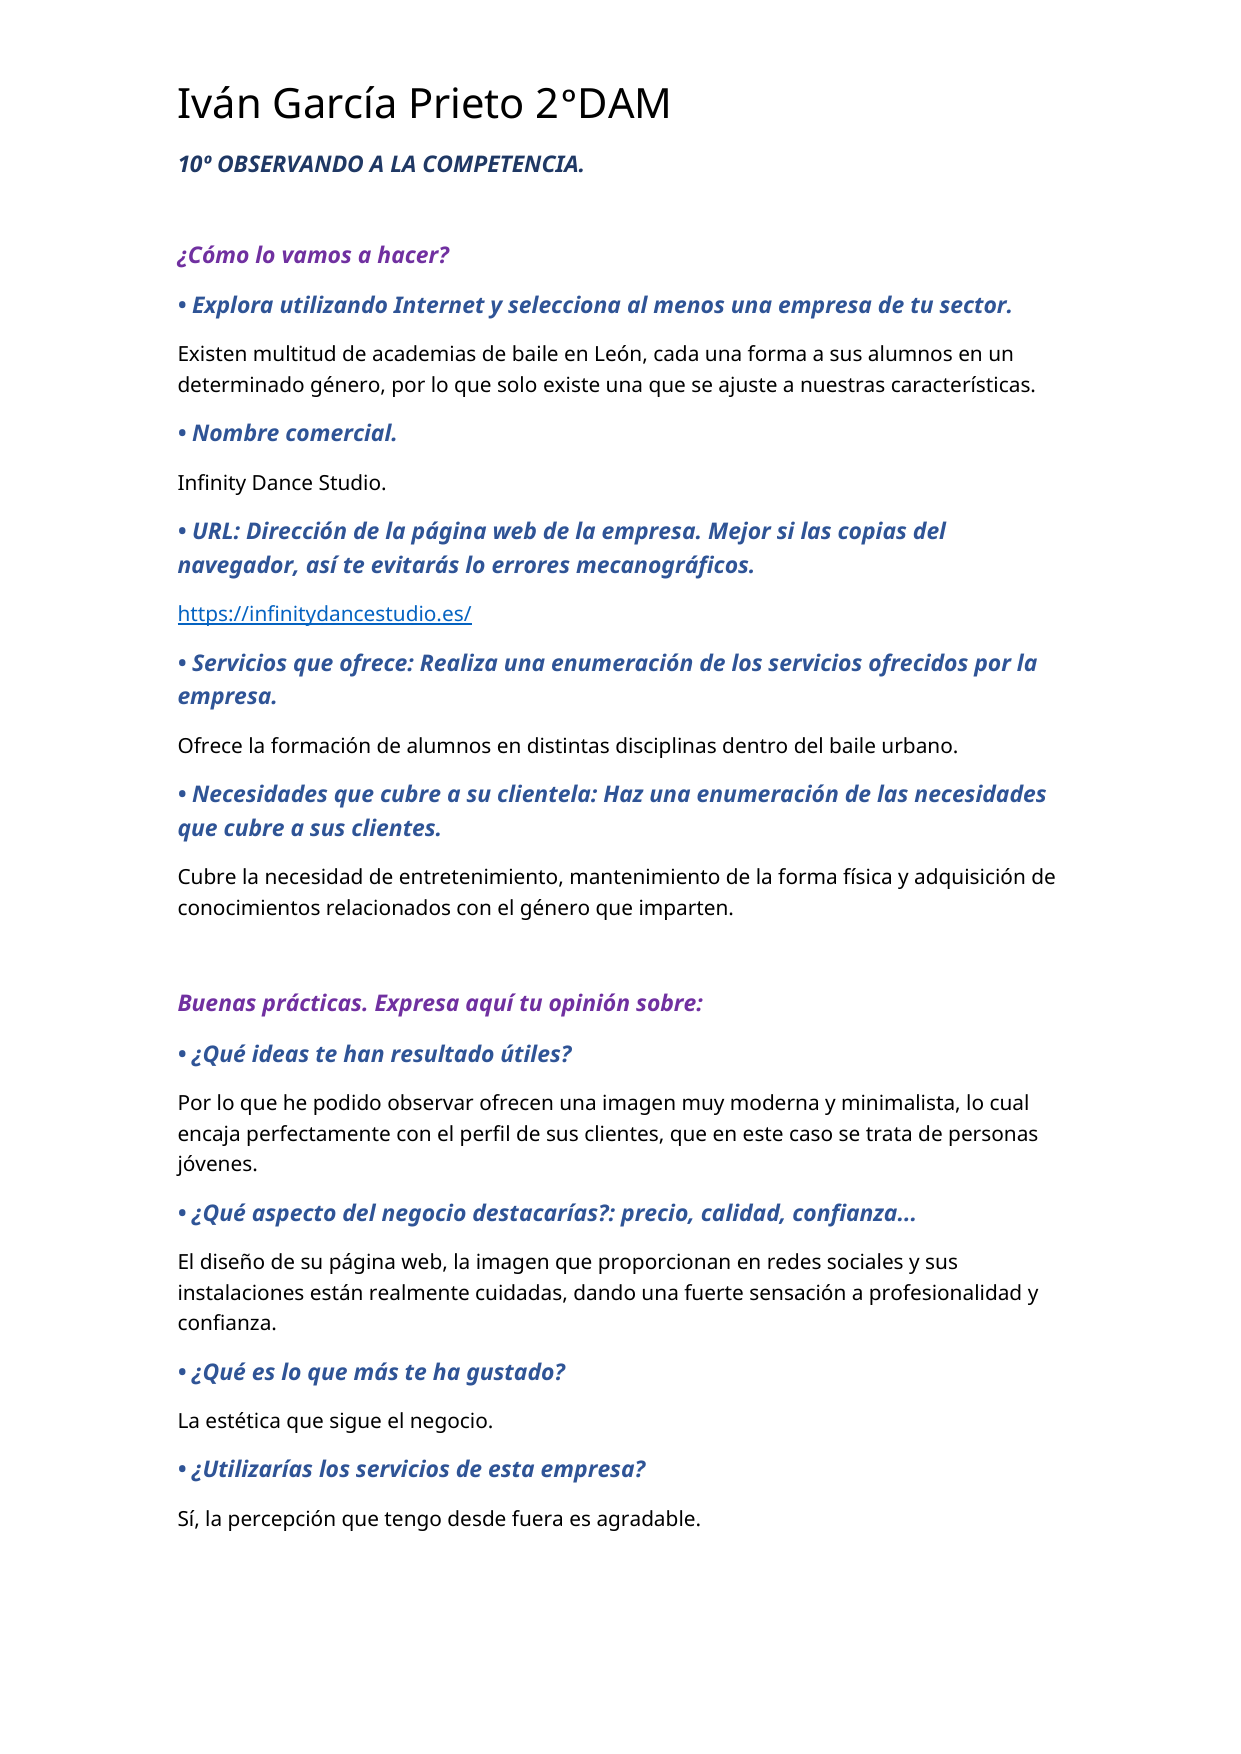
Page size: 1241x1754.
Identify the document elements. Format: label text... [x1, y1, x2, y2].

text • ¿Qué aspecto del negocio destacarías?: precio, calidad, confianza... [177, 1197, 1063, 1228]
text Sí, la percepción que tengo desde fuera es agradable. [177, 1504, 1063, 1532]
text • Servicios que ofrece: Realiza una enumeración de los servicios ofrecidos por la empresa. [177, 647, 1063, 712]
text • ¿Qué ideas te han resultado útiles? [177, 1038, 1063, 1069]
text 10º OBSERVANDO A LA COMPETENCIA. [177, 148, 1063, 179]
text Infinity Dance Studio. [177, 468, 1063, 496]
text • ¿Qué es lo que más te ha gustado? [177, 1356, 1063, 1387]
text ¿Cómo lo vamos a hacer? [177, 239, 1063, 270]
text El diseño de su página web, la imagen que proporcionan en redes sociales y sus instalaciones están realmente cuidadas, dando una fuerte sensación a profesionalidad y confianza. [177, 1247, 1063, 1337]
text Buenas prácticas. Expresa aquí tu opinión sobre: [177, 987, 1063, 1019]
text Ofrece la formación de alumnos en distintas disciplinas dentro del baile urbano. [177, 731, 1063, 759]
text La estética que sigue el negocio. [177, 1406, 1063, 1434]
text • Necesidades que cubre a su clientela: Haz una enumeración de las necesidades que cubre a sus clientes. [177, 778, 1063, 843]
text Cubre la necesidad de entretenimiento, mantenimiento de la forma física y adquisición de conocimientos relacionados con el género que imparten. [177, 862, 1063, 921]
text Por lo que he podido observar ofrecen una imagen muy moderna y minimalista, lo cual encaja perfectamente con el perfil de sus clientes, que en este caso se trata de personas jóvenes. [177, 1088, 1063, 1178]
text • ¿Utilizarías los servicios de esta empresa? [177, 1453, 1063, 1485]
text • Nombre comercial. [177, 417, 1063, 449]
text Existen multitud de academias de baile en León, cada una forma a sus alumnos en un determinado género, por lo que solo existe una que se ajuste a nuestras características. [177, 339, 1063, 398]
text https://infinitydancestudio.es/ [177, 599, 1063, 628]
text • Explora utilizando Internet y selecciona al menos una empresa de tu sector. [177, 289, 1063, 320]
text • URL: Dirección de la página web de la empresa. Mejor si las copias del navegador, así te evitarás lo errores mecanográficos. [177, 515, 1063, 580]
